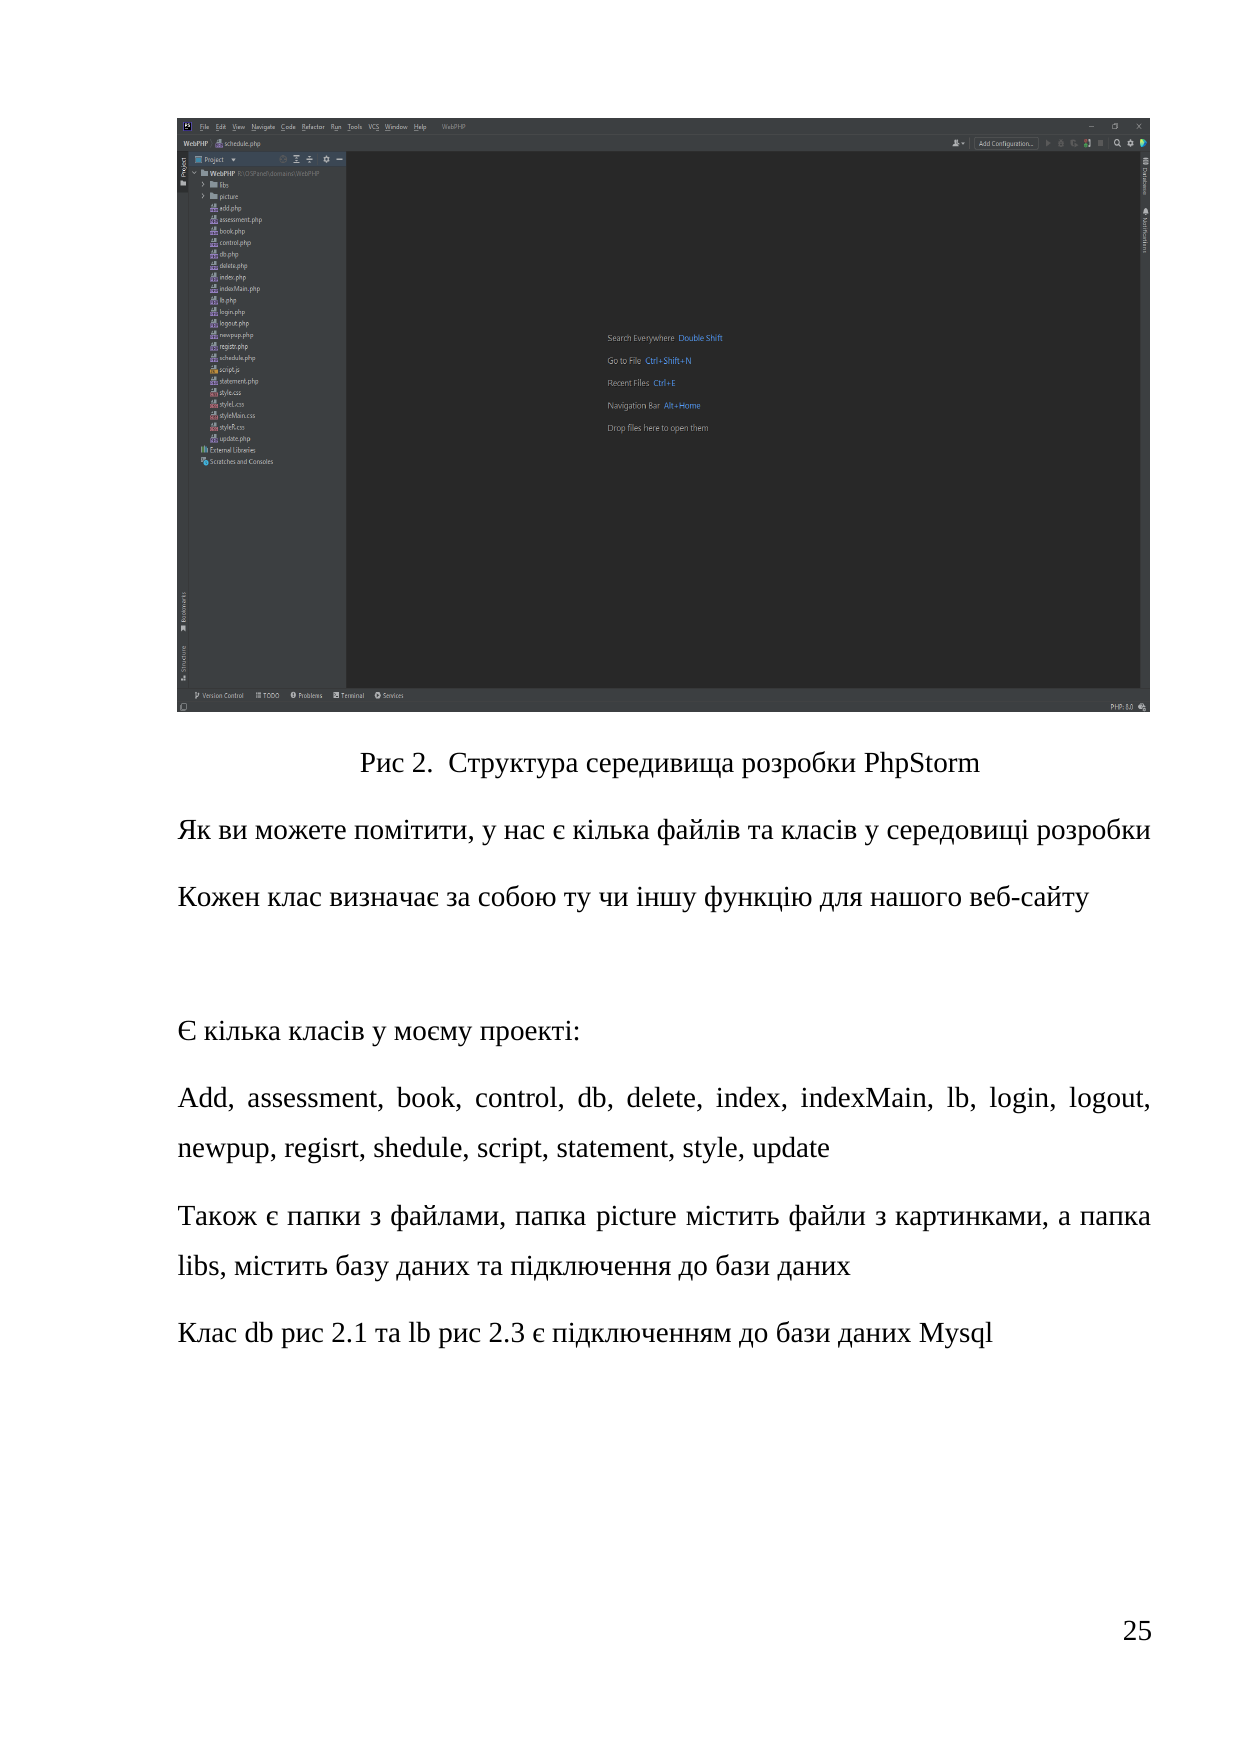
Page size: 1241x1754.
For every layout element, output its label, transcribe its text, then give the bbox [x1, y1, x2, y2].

text Також є папки з файлами, папка picture містить файли з картинками, а папка libs, містить базу даних та підключення до бази даних [177, 1198, 1152, 1281]
text Add, assessment, book, control, db, delete, index, indexMain, lb, login, logout, newpup, regisrt, shedule, script, statement, style, update [177, 1080, 1152, 1164]
picture [177, 118, 1150, 712]
text Кожен клас визначає за собою ту чи іншу функцію для нашого веб-сайту [177, 879, 1152, 913]
text Клас db рис 2.1 та lb рис 2.3 є підключенням до бази даних Mysql [177, 1315, 1152, 1348]
text Як ви можете помітити, у нас є кілька файлів та класів у середовищі розробки [177, 812, 1152, 846]
text Є кілька класів у моєму проекті: [177, 1013, 1152, 1047]
text Рис 2. Структура середивища розробки PhpStorm [177, 745, 1152, 779]
